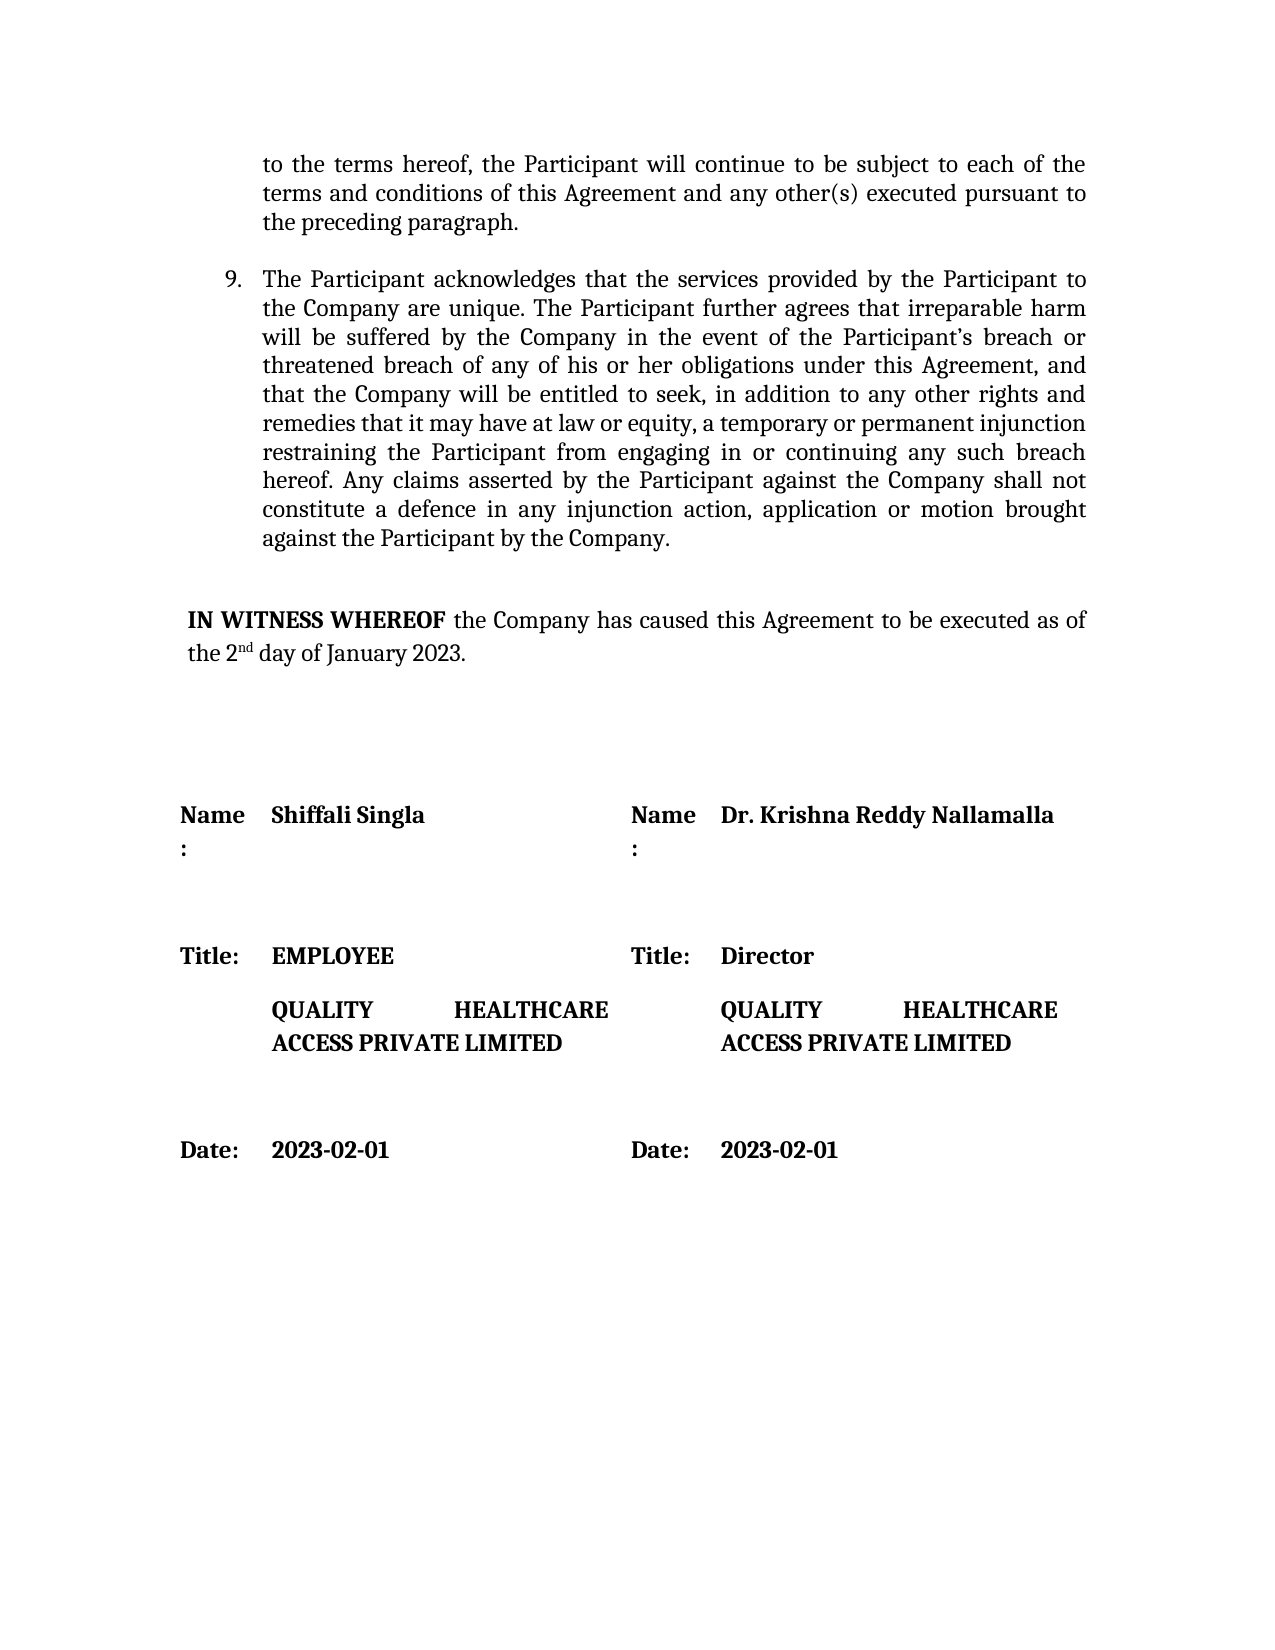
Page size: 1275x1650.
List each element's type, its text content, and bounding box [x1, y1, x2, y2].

list The Participant acknowledges that the services provided by the Participant to the Company are unique. The Participant further agrees that irreparable harm will be suffered by the Company in the event of the Participant’s breach or threatened breach of any of his or her obligations under this Agreement, and that the Company will be entitled to seek, in addition to any other rights and remedies that it may have at law or equity, a temporary or permanent injunction restraining the Participant from engaging in or continuing any such breach hereof. Any claims asserted by the Participant against the Company shall not constitute a defence in any injunction action, application or motion brought against the Participant by the Company. [225, 265, 1087, 552]
table_header Name: [169, 801, 260, 942]
table_cell 2023-02-01 [709, 1136, 1069, 1190]
table_cell Title: [620, 942, 709, 1136]
table_cell Title: [169, 942, 260, 1136]
table_cell Director QUALITY HEALTHCARE ACCESS PRIVATE LIMITED [709, 942, 1069, 1136]
table_cell Date: [169, 1136, 260, 1190]
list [225, 150, 1087, 236]
table_header Dr. Krishna Reddy Nallamalla [709, 801, 1069, 942]
table_header Name: [620, 801, 709, 942]
table_cell 2023-02-01 [260, 1136, 619, 1190]
table_cell EMPLOYEE QUALITY HEALTHCARE ACCESS PRIVATE LIMITED [260, 942, 619, 1136]
text IN WITNESS WHEREOF the Company has caused this Agreement to be executed as of the 2nd day of January 2023. [187, 606, 1087, 668]
table_cell Date: [620, 1136, 709, 1190]
table_header Shiffali Singla [260, 801, 619, 942]
